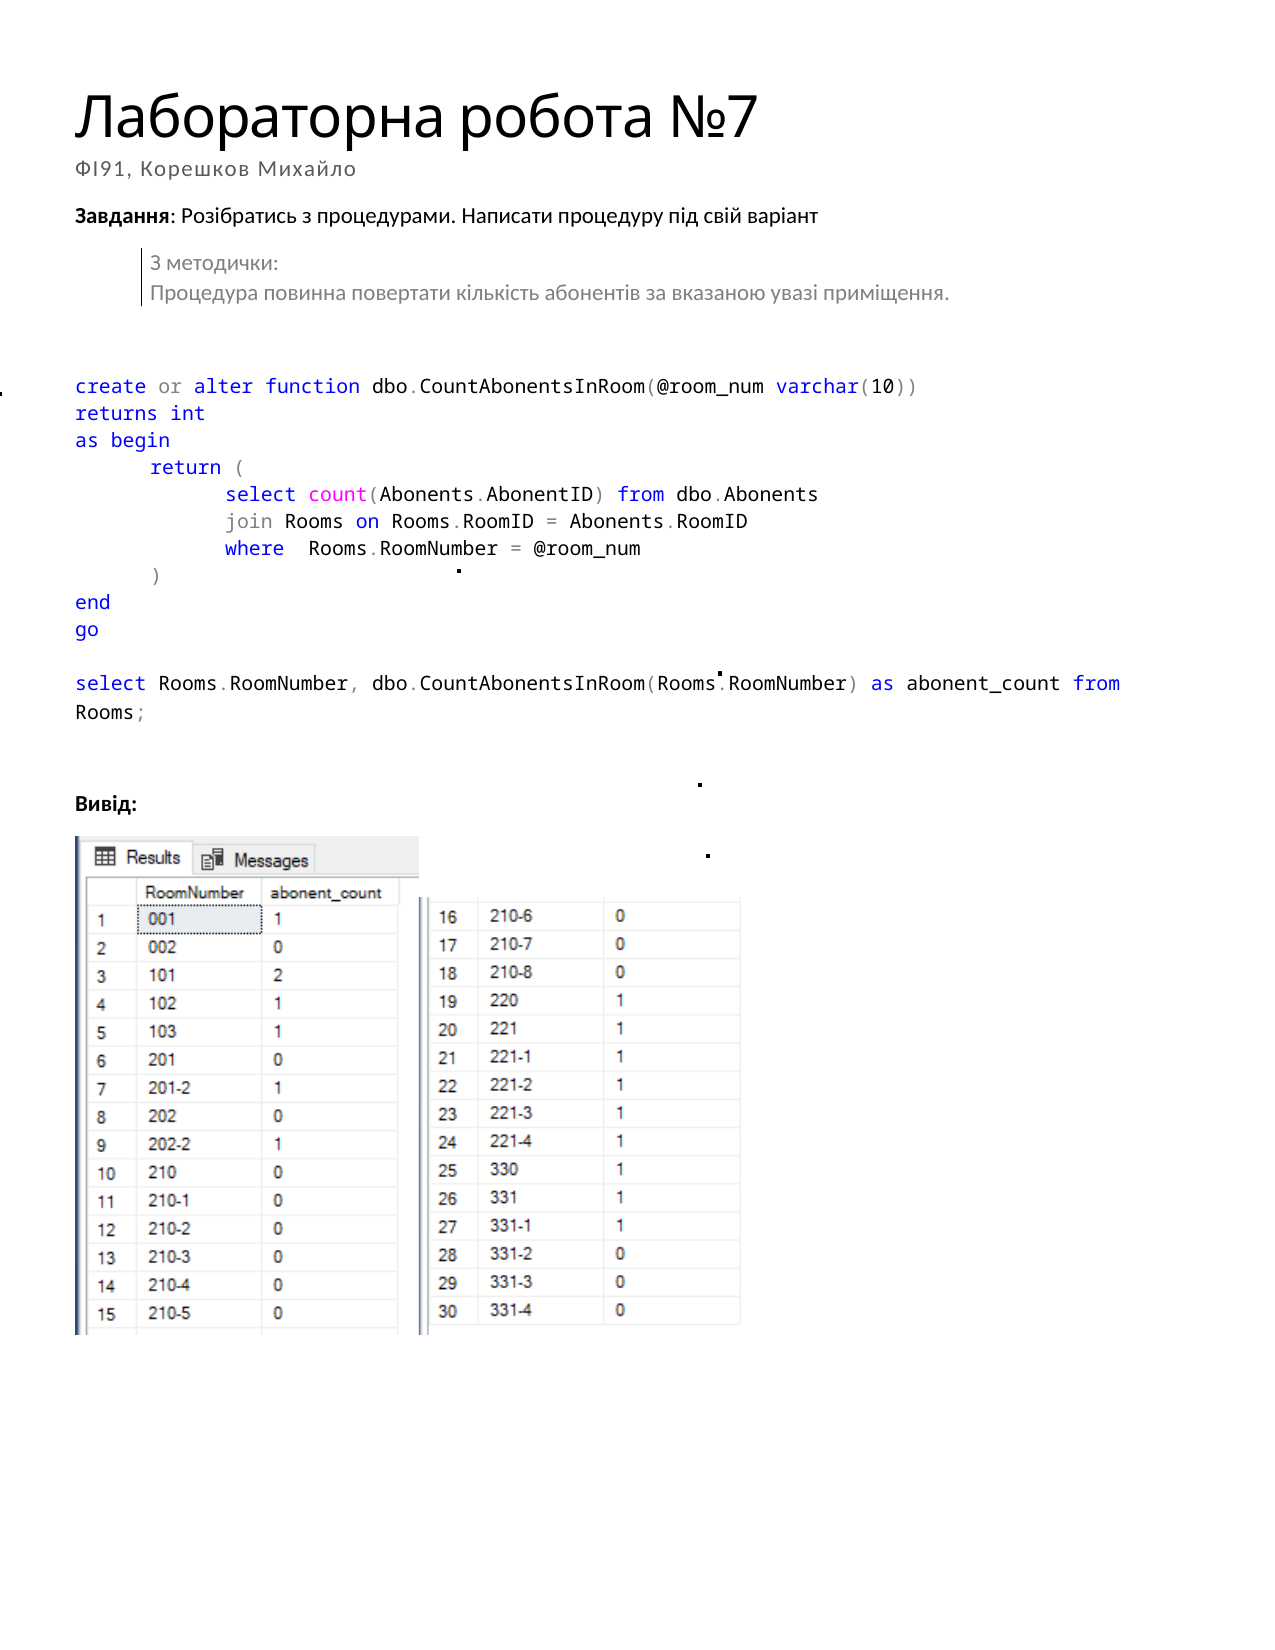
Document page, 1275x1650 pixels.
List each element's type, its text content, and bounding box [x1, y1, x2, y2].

text where Rooms.RoomNumber = @room_num [75, 534, 1200, 561]
text create or alter function dbo.CountAbonentsInRoom(@room_num varchar(10)) [75, 372, 1200, 399]
subtitle ФІ91, Корешков Михайло [75, 154, 1200, 182]
text select count(Abonents.AbonentID) from dbo.Abonents [75, 480, 1200, 507]
text returns int [75, 399, 1200, 426]
text select Rooms.RoomNumber, dbo.CountAbonentsInRoom(Rooms.RoomNumber) as abonent_count from Rooms; [75, 669, 1200, 725]
text return ( [75, 453, 1200, 480]
text Вивід: [75, 789, 1200, 817]
text end [75, 588, 1200, 615]
text Завдання: Розібратись з процедурами. Написати процедуру під свій варіант [75, 201, 1200, 229]
picture [75, 836, 757, 1335]
text join Rooms on Rooms.RoomID = Abonents.RoomID [75, 507, 1200, 534]
text З методички: Процедура повинна повертати кількість абонентів за вказаною увазі приміщення. [142, 248, 1200, 306]
title Лабораторна робота №7 [75, 75, 1200, 154]
text ) [75, 561, 1200, 588]
text as begin [75, 426, 1200, 453]
text go [75, 615, 1200, 642]
